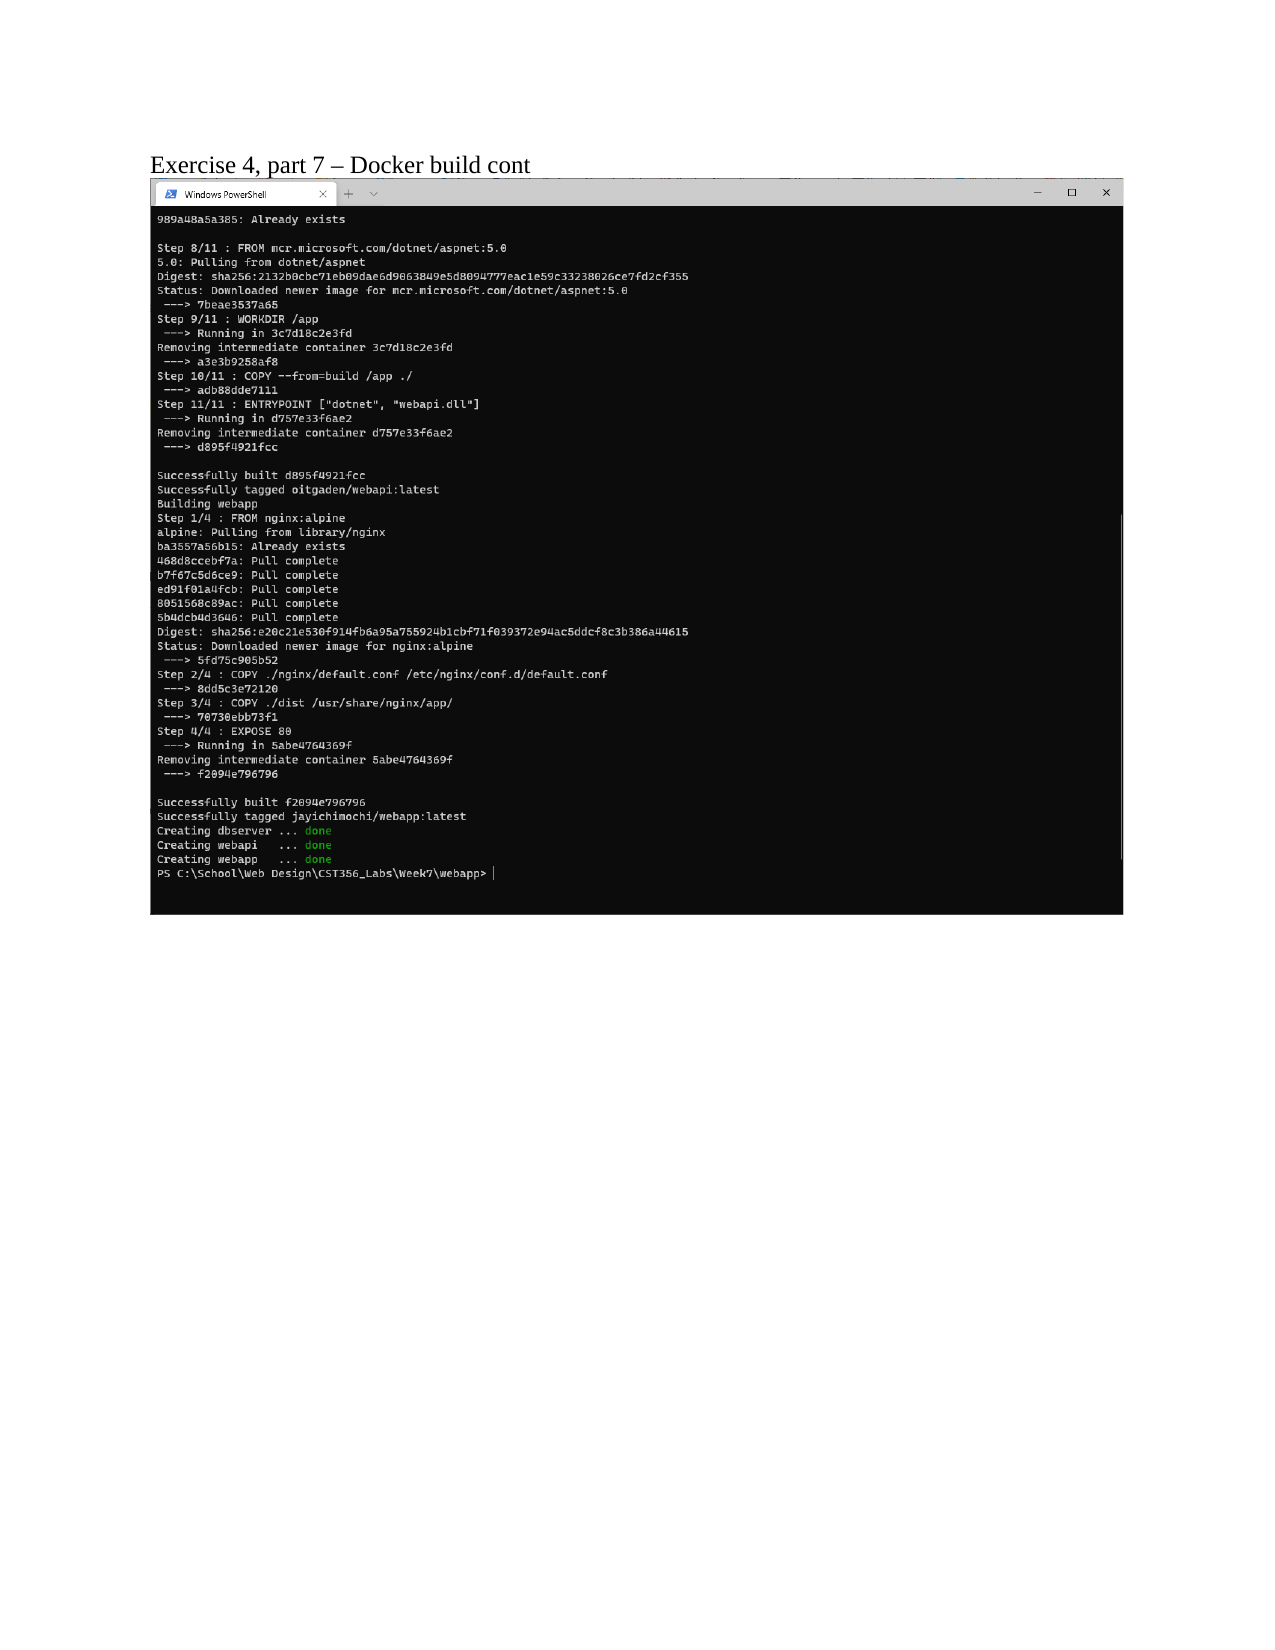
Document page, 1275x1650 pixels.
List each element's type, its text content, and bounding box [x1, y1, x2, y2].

text Exercise 4, part 7 – Docker build cont [150, 150, 1125, 179]
picture [150, 178, 1124, 915]
